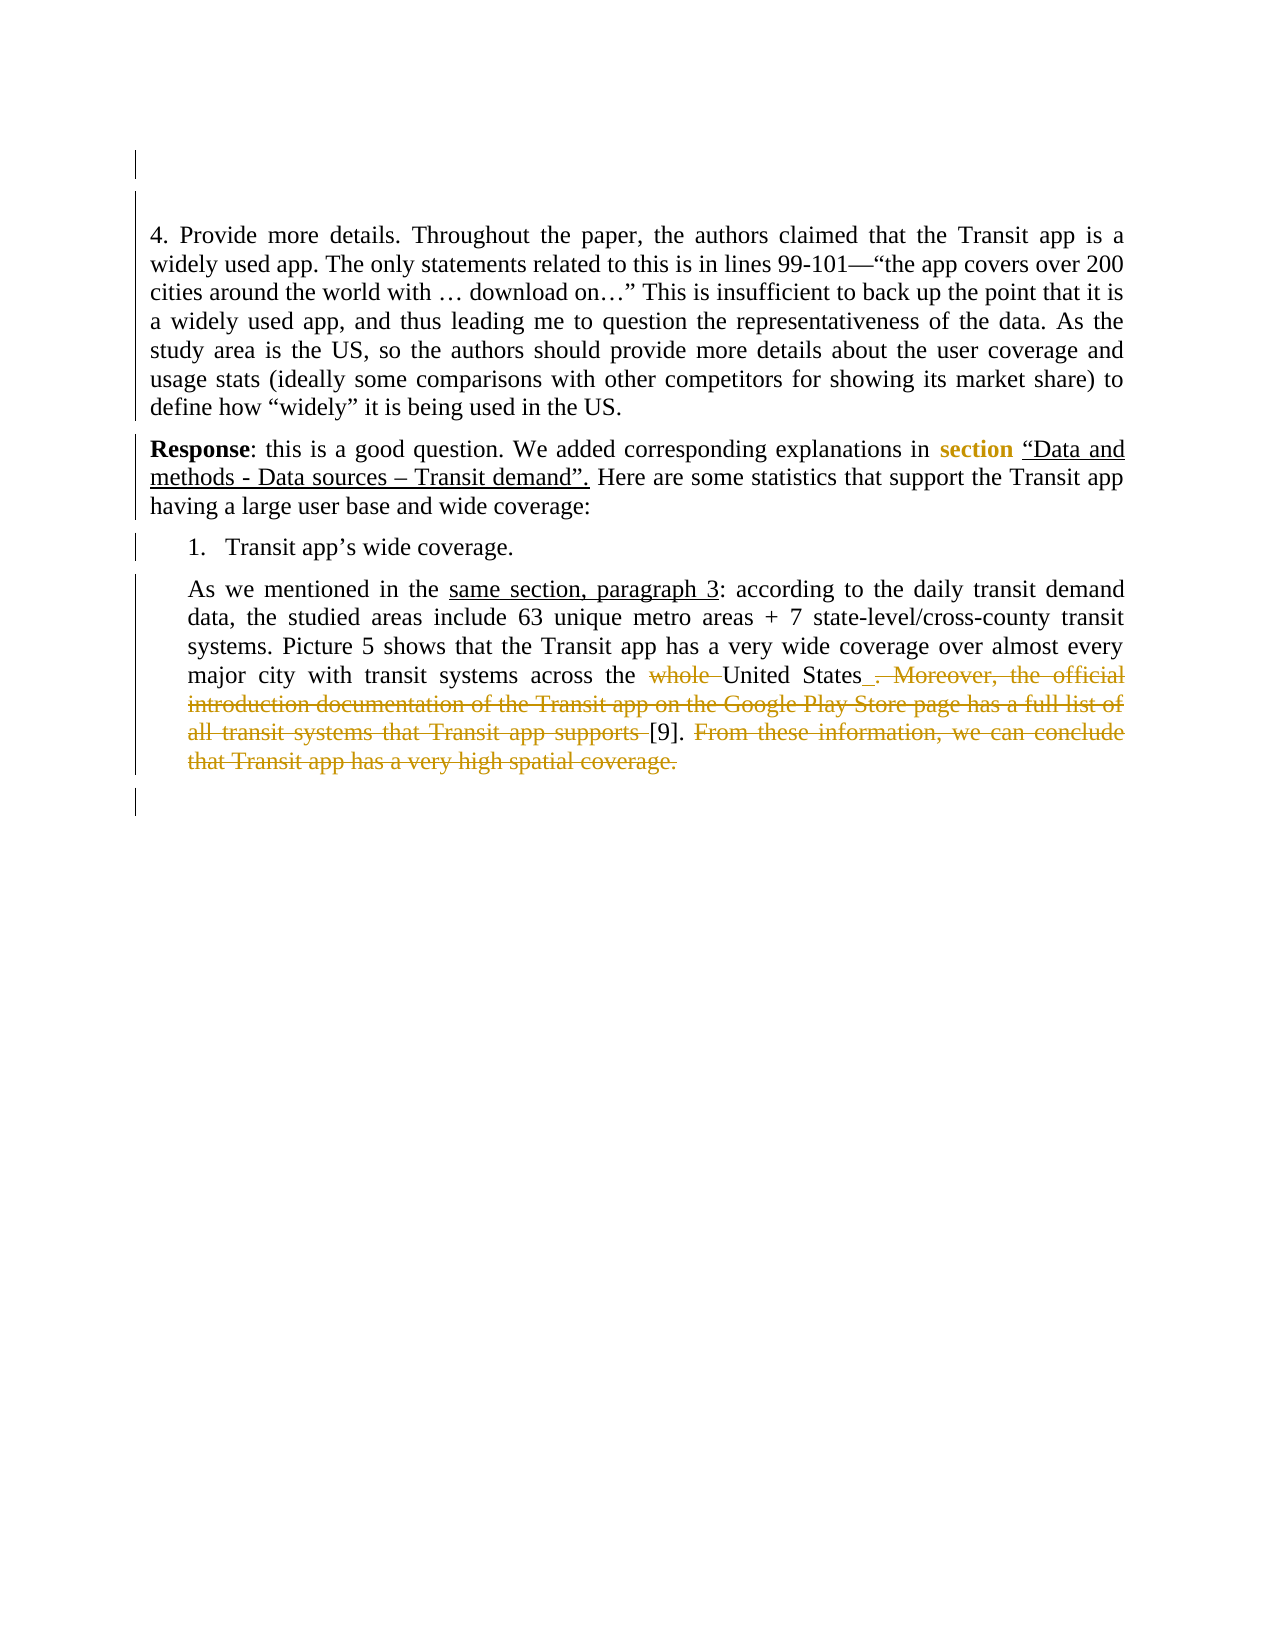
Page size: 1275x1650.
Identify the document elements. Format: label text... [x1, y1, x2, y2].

list Transit app’s wide coverage. [187, 532, 1125, 561]
text As we mentioned in the same section, paragraph 3: according to the daily transit demand data, the studied areas include 63 unique metro areas + 7 state-level/cross-county transit systems. Picture 5 shows that the Transit app has a very wide coverage over almost every major city with transit systems across the United States[9]. [187, 574, 1125, 775]
text Response: this is a good question. We added corresponding explanations in section “Data and methods - Data sources – Transit demand”. Here are some statistics that support the Transit app having a large user base and wide coverage: [150, 434, 1125, 520]
text 4. Provide more details. Throughout the paper, the authors claimed that the Transit app is a widely used app. The only statements related to this is in lines 99-101—“the app covers over 200 cities around the world with … download on…” This is insufficient to back up the point that it is a widely used app, and thus leading me to question the representativeness of the data. As the study area is the US, so the authors should provide more details about the user coverage and usage stats (ideally some comparisons with other competitors for showing its market share) to define how “widely” it is being used in the US. [150, 191, 1125, 421]
